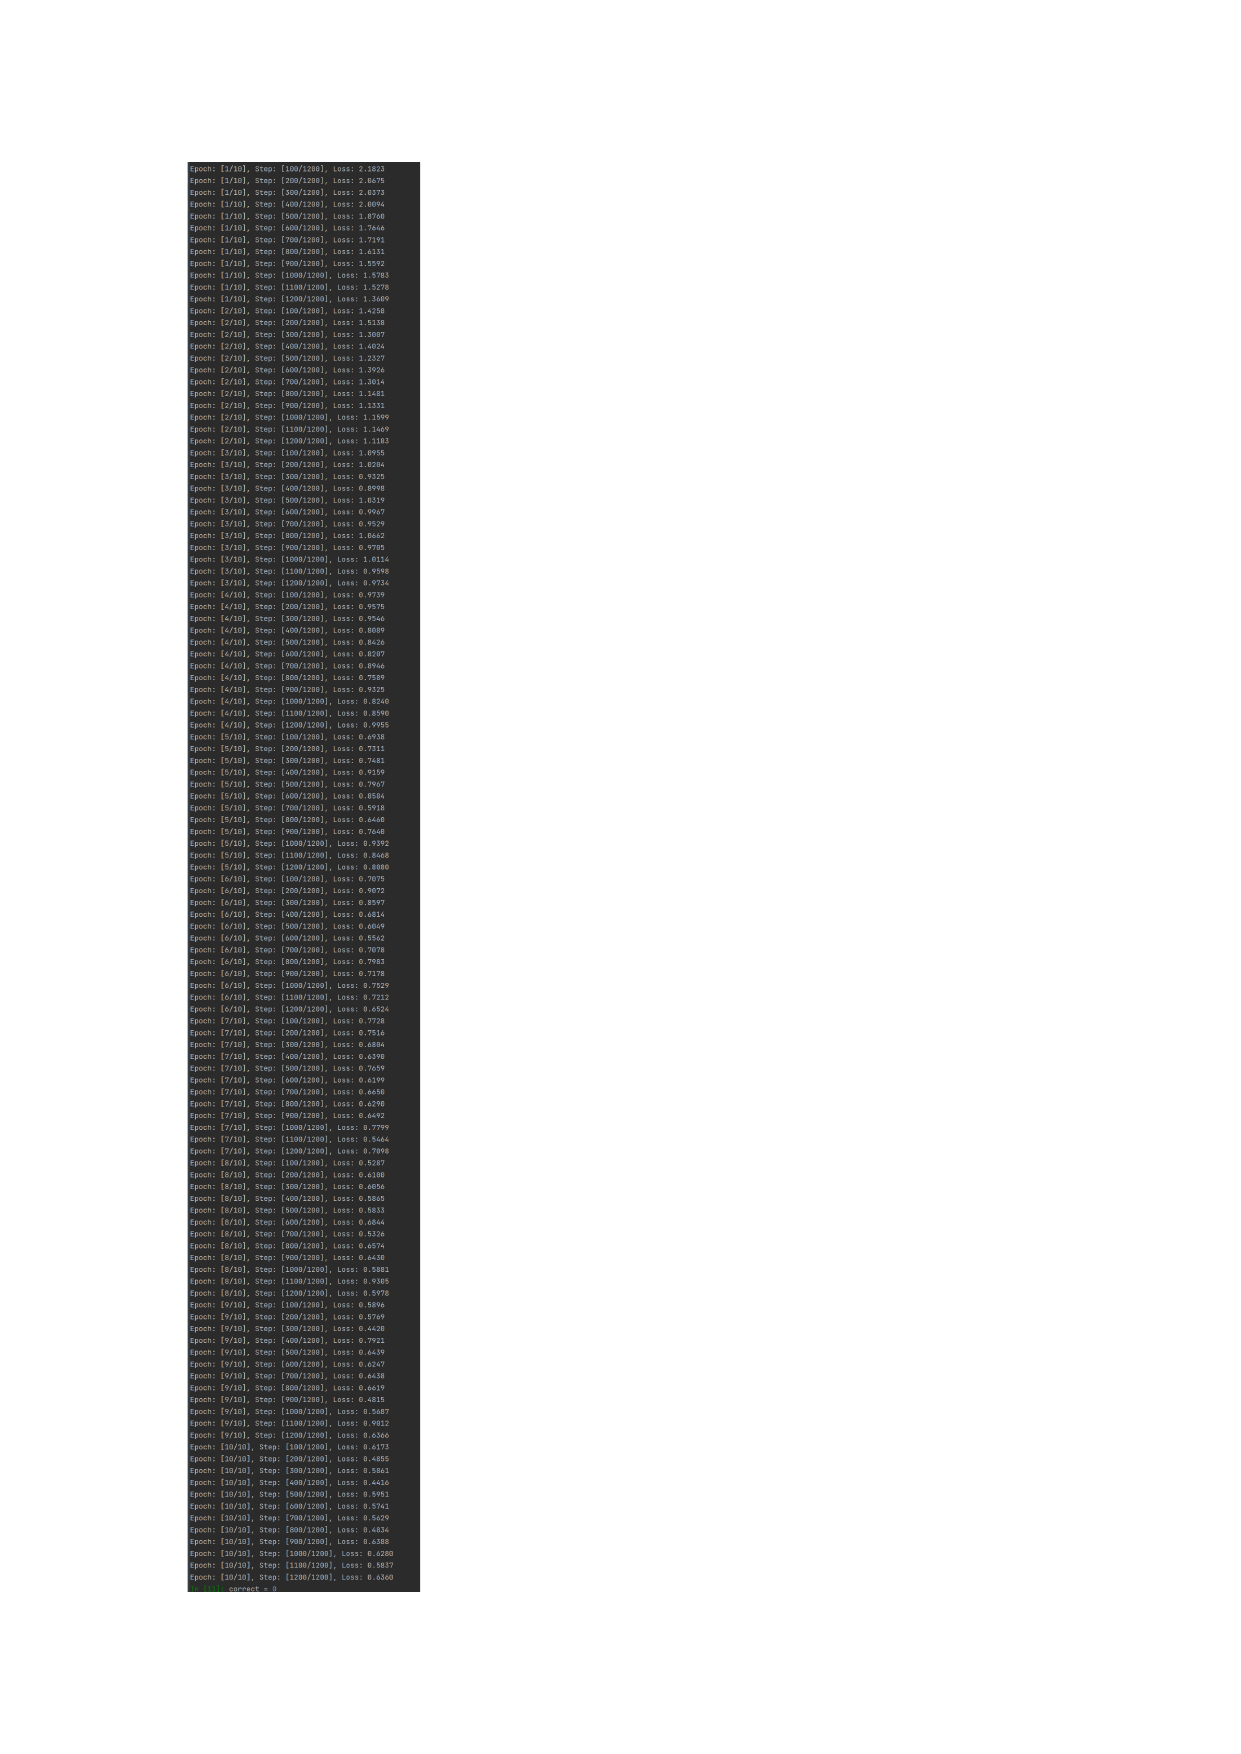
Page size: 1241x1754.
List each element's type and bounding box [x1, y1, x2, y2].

picture [187, 162, 420, 1592]
